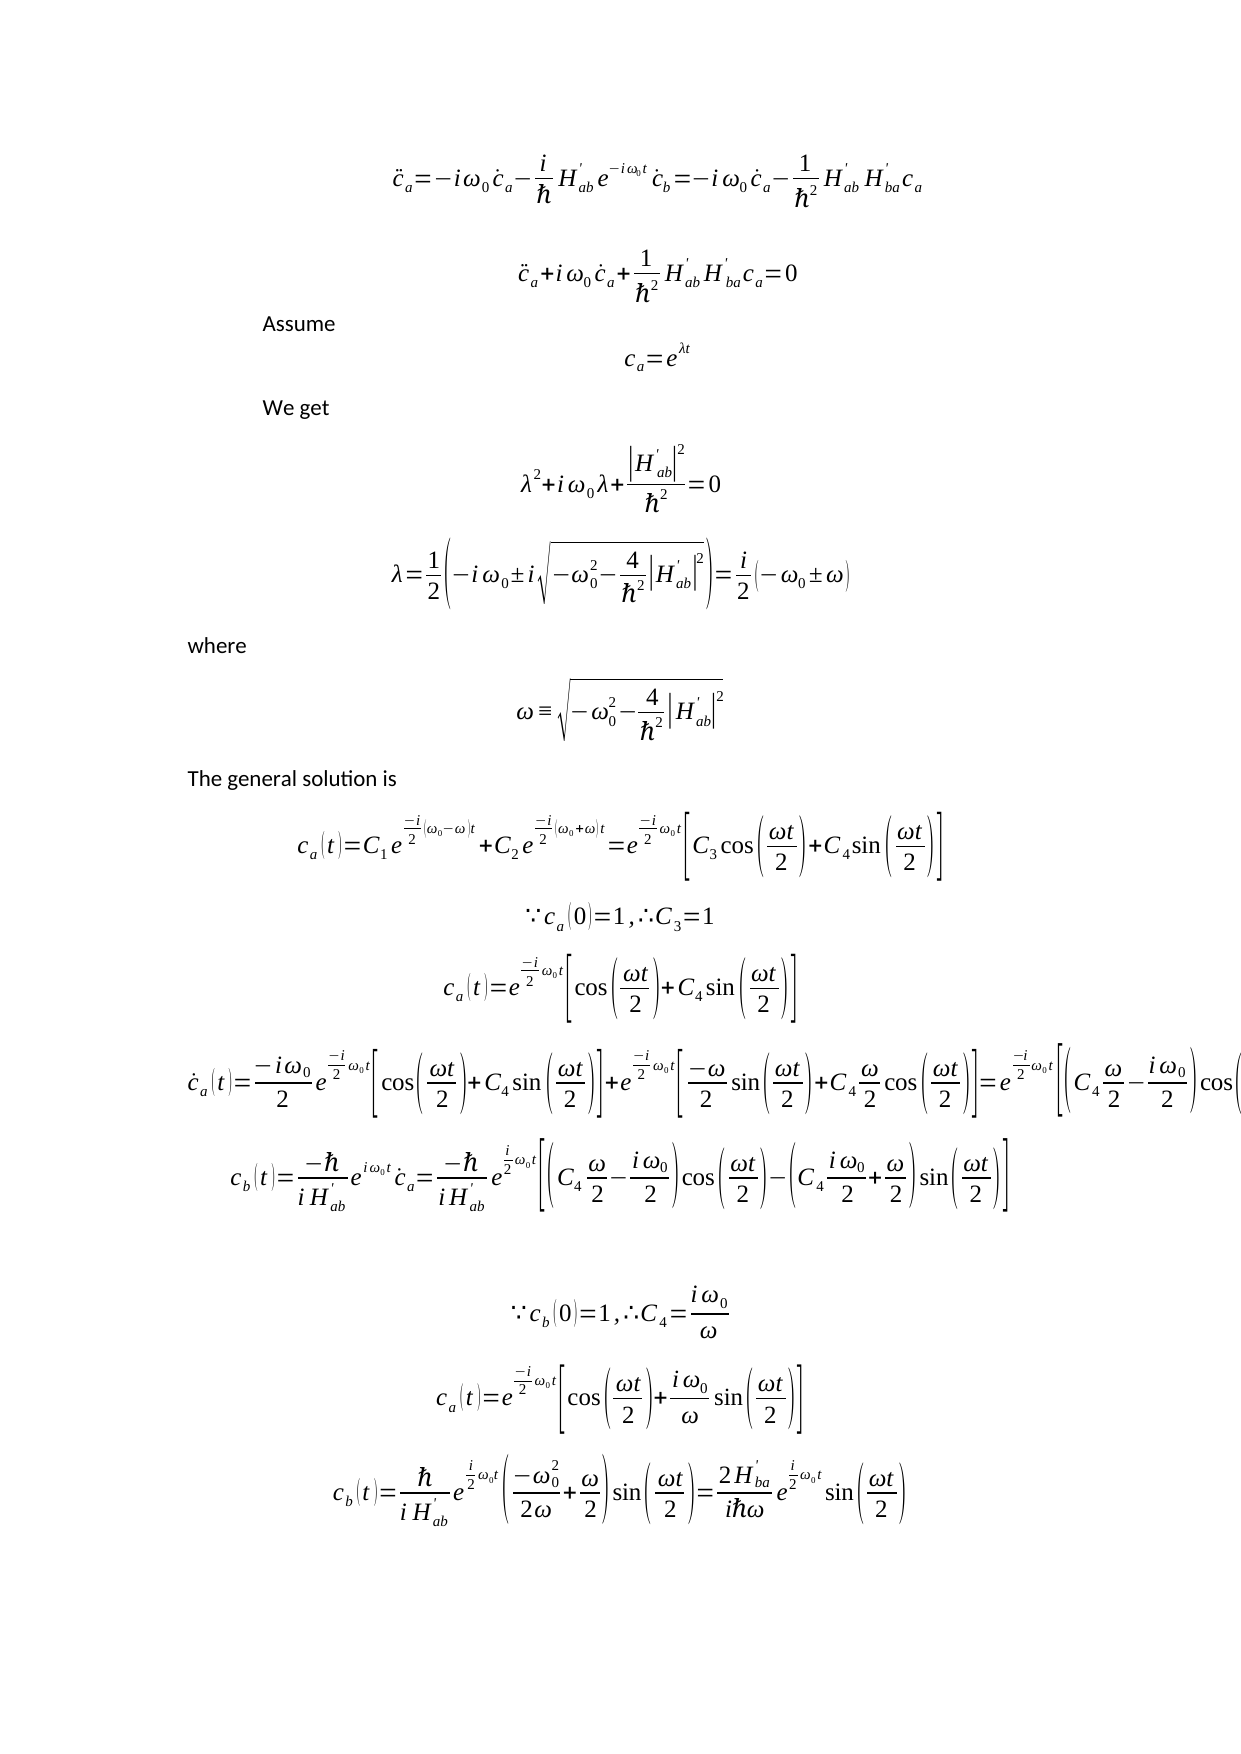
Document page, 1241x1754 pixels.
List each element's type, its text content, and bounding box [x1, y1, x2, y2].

text where [187, 631, 1053, 659]
text The general solution is [187, 764, 1053, 792]
text We get [187, 393, 1053, 422]
list Assume [262, 309, 1053, 338]
